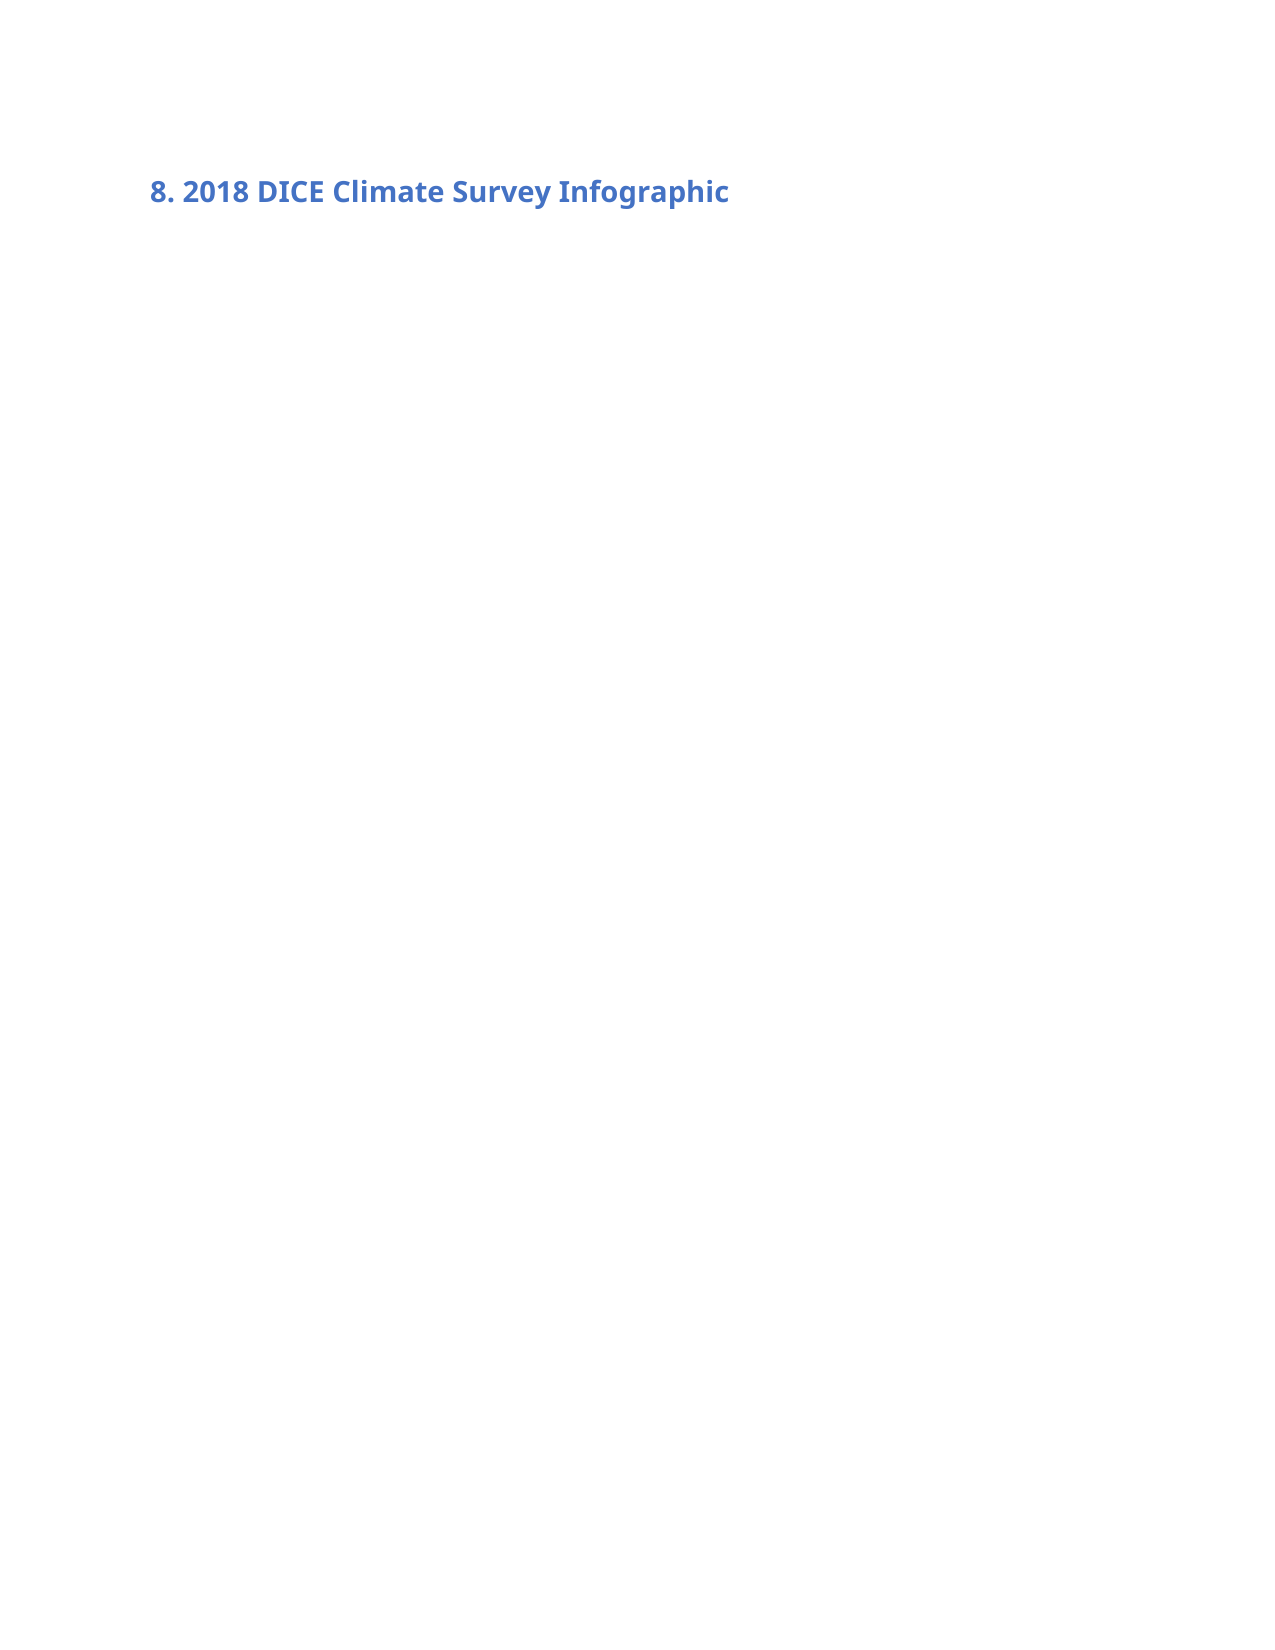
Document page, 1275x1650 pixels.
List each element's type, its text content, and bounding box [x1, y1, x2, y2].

subtitle 8. 2018 DICE Climate Survey Infographic [150, 171, 1125, 211]
